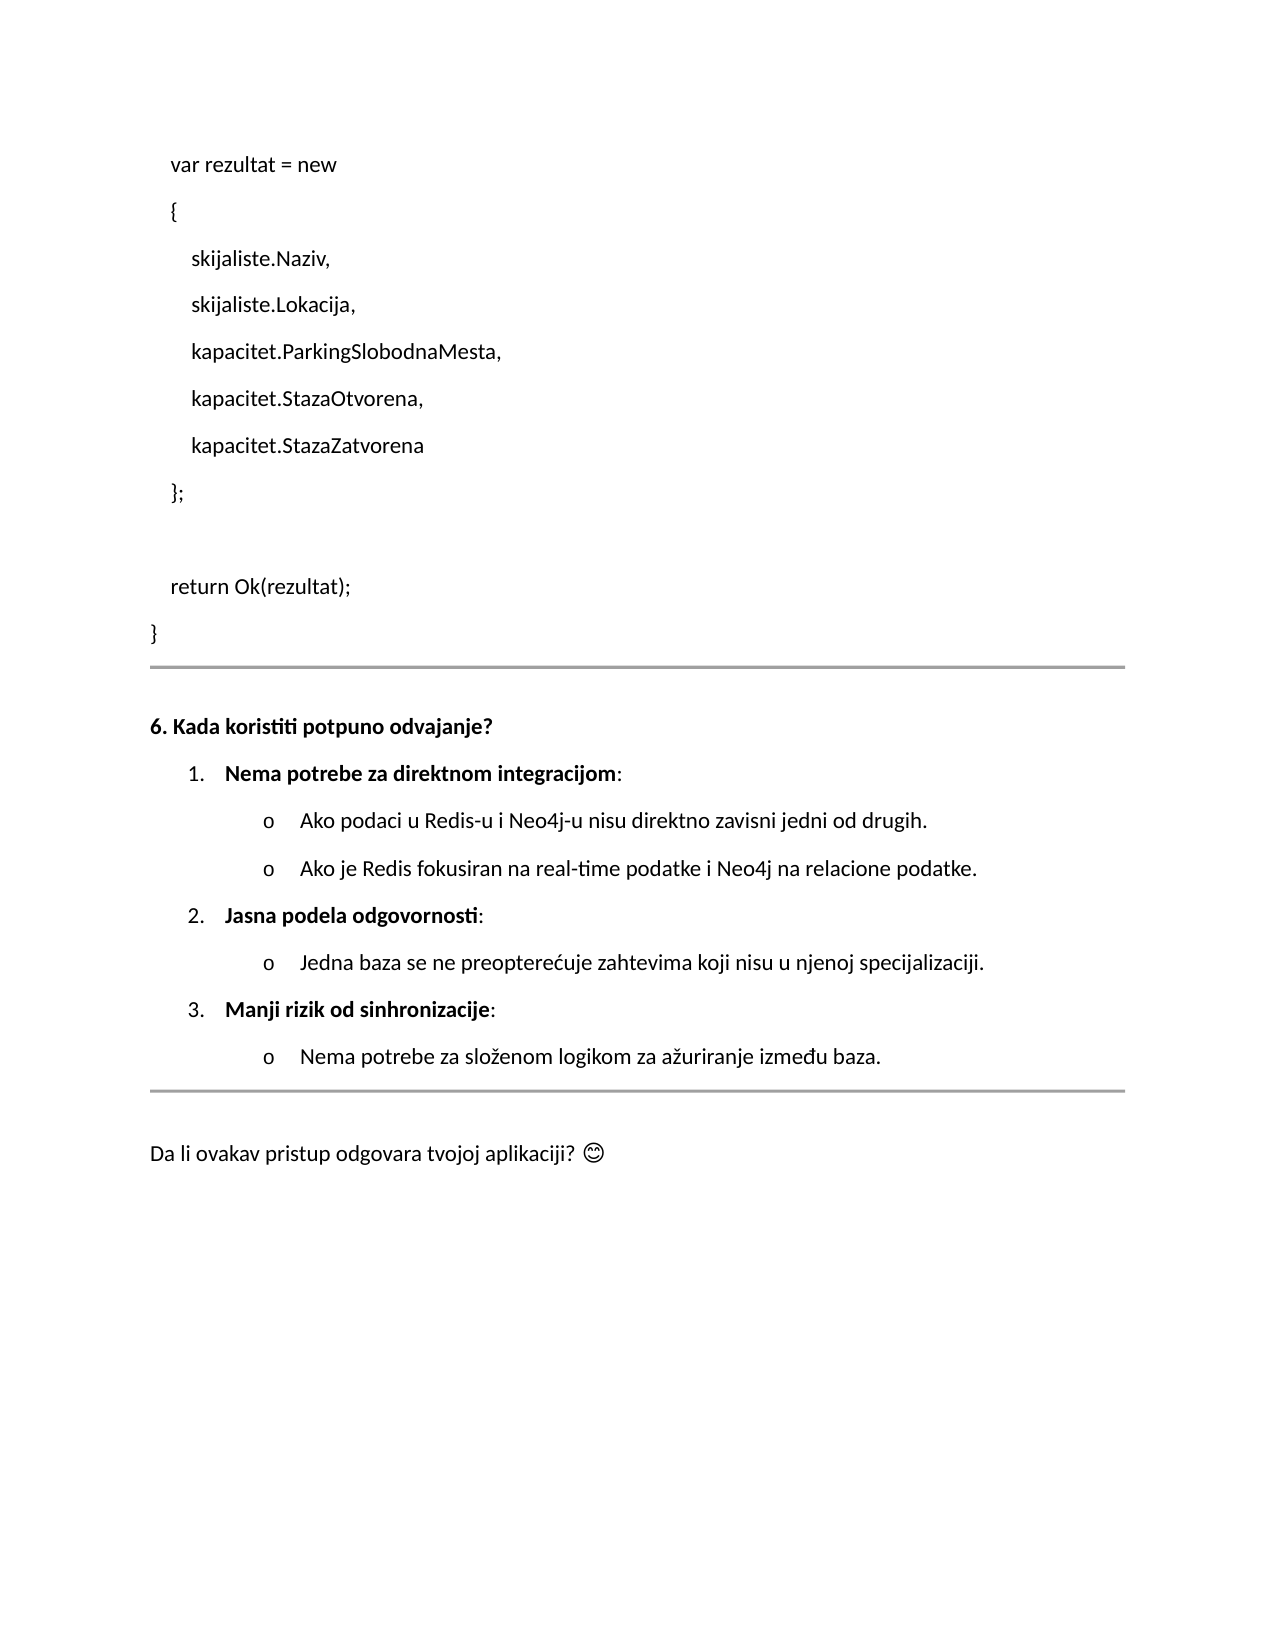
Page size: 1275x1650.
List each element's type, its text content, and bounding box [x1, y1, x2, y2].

text kapacitet.StazaOtvorena, [150, 384, 1125, 412]
text { [150, 197, 1125, 225]
list Manji rizik od sinhronizacije: [187, 995, 1125, 1023]
text skijaliste.Lokacija, [150, 291, 1125, 319]
text kapacitet.StazaZatvorena [150, 431, 1125, 459]
list Nema potrebe za složenom logikom za ažuriranje između baza. [262, 1042, 1125, 1071]
list Ako podaci u Redis-u i Neo4j-u nisu direktno zavisni jedni od drugih. [262, 806, 1125, 835]
text var rezultat = new [150, 150, 1125, 178]
list Jasna podela odgovornosti: [187, 901, 1125, 929]
list Nema potrebe za direktnom integracijom: [187, 759, 1125, 787]
list Jedna baza se ne preopterećuje zahtevima koji nisu u njenoj specijalizaciji. [262, 948, 1125, 976]
text Da li ovakav pristup odgovara tvojoj aplikaciji? 😊 [150, 1136, 1125, 1168]
text } [150, 619, 1125, 647]
list Ako je Redis fokusiran na real-time podatke i Neo4j na relacione podatke. [262, 854, 1125, 882]
text skijaliste.Naziv, [150, 244, 1125, 272]
text 6. Kada koristiti potpuno odvajanje? [150, 712, 1125, 741]
text return Ok(rezultat); [150, 572, 1125, 600]
text kapacitet.ParkingSlobodnaMesta, [150, 337, 1125, 366]
text }; [150, 478, 1125, 506]
